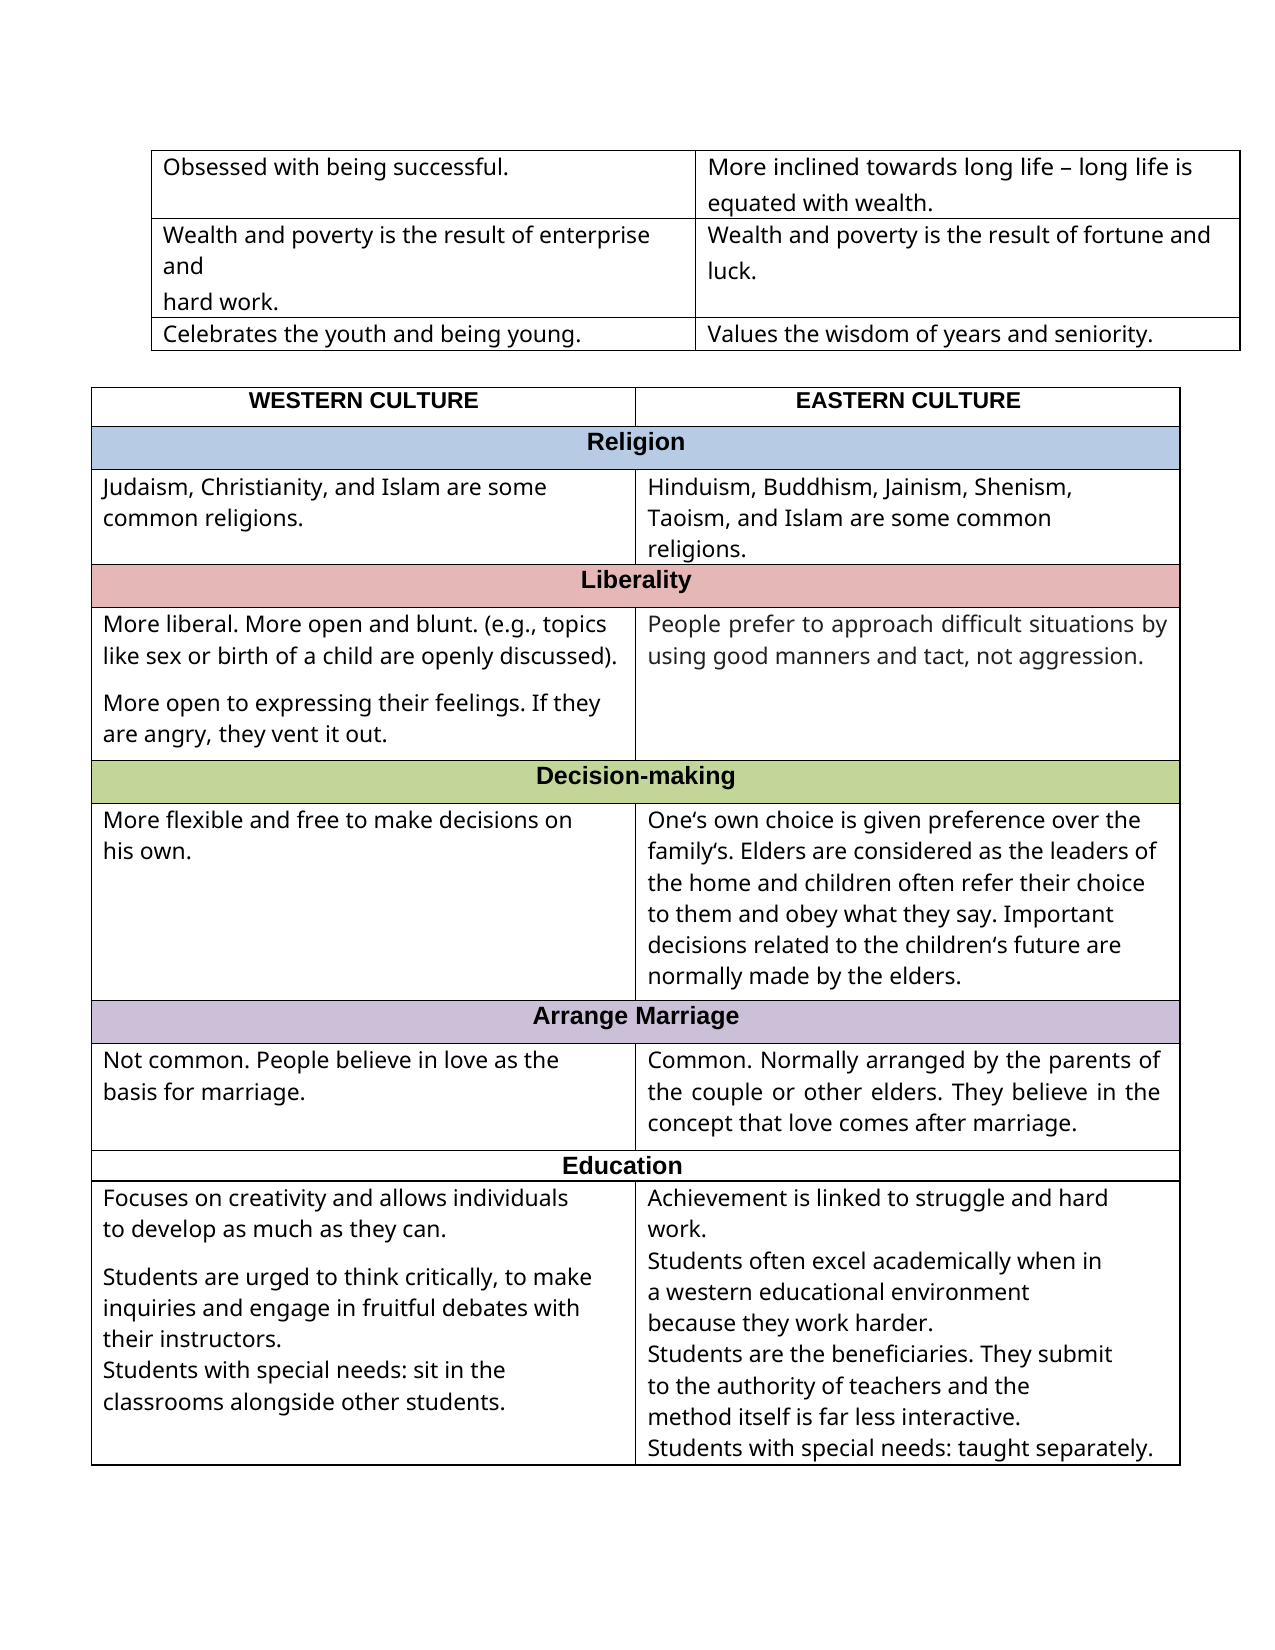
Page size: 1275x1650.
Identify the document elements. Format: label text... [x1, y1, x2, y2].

table_cell Arrange Marriage [92, 1001, 1179, 1043]
table_cell People prefer to approach difficult situations by using good manners and tact, not aggression. [636, 608, 1179, 760]
table_cell More liberal. More open and blunt. (e.g., topics like sex or birth of a child are openly discussed). More open to expressing their feelings. If they are angry, they vent it out. [92, 608, 635, 760]
table_cell Values the wisdom of years and seniority. [696, 318, 1239, 350]
table_cell Hinduism, Buddhism, Jainism, Shenism, Taoism, and Islam are some common religions. [636, 470, 1179, 564]
table_cell Liberality [92, 565, 1179, 607]
table_header EASTERN CULTURE [636, 388, 1179, 426]
table_cell Achievement is linked to struggle and hard work. Students often excel academically when in a western educational environment because they work harder. Students are the beneficiaries. They submit to the authority of teachers and the method itself is far less interactive. Students with special needs: taught separately. [636, 1182, 1179, 1463]
table_cell Wealth and poverty is the result of fortune and luck. [696, 219, 1239, 317]
table_cell Education [92, 1151, 1179, 1180]
table_cell One‘s own choice is given preference over the family‘s. Elders are considered as the leaders of the home and children often refer their choice to them and obey what they say. Important decisions related to the children‘s future are normally made by the elders. [636, 804, 1179, 1000]
table_cell More flexible and free to make decisions on his own. [92, 804, 635, 1000]
table_cell Common. Normally arranged by the parents of the couple or other elders. They believe in the concept that love comes after marriage. [636, 1044, 1179, 1150]
table_cell Focuses on creativity and allows individuals to develop as much as they can. Students are urged to think critically, to make inquiries and engage in fruitful debates with their instructors. Students with special needs: sit in the classrooms alongside other students. [92, 1182, 635, 1463]
table_cell Decision-making [92, 761, 1179, 803]
table_cell Religion [92, 427, 1179, 469]
table_cell Wealth and poverty is the result of enterprise and hard work. [152, 219, 695, 317]
table_cell Obsessed with being successful. [152, 151, 695, 218]
table_header WESTERN CULTURE [92, 388, 635, 426]
table_cell Not common. People believe in love as the basis for marriage. [92, 1044, 635, 1150]
table_cell Celebrates the youth and being young. [152, 318, 695, 350]
table_cell More inclined towards long life – long life is equated with wealth. [696, 151, 1239, 218]
table_cell Judaism, Christianity, and Islam are some common religions. [92, 470, 635, 564]
